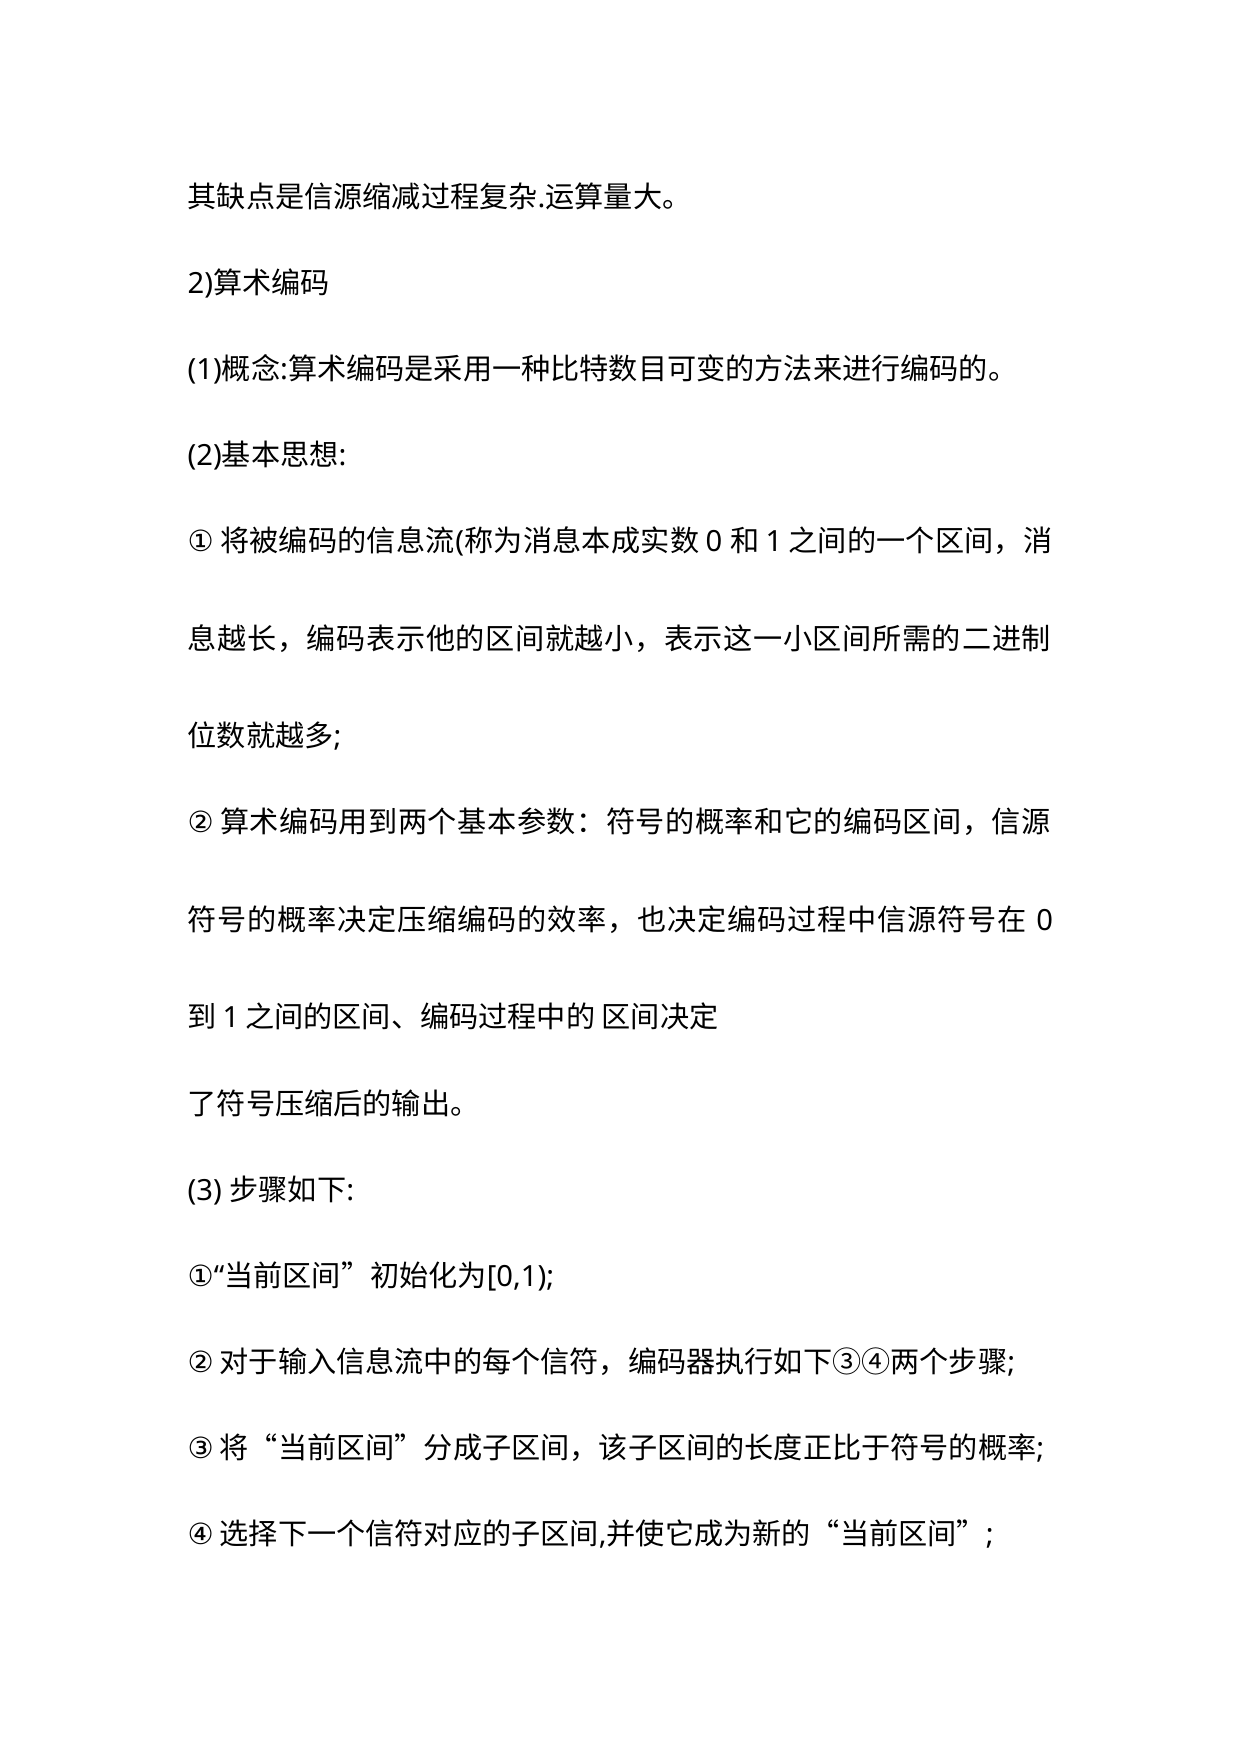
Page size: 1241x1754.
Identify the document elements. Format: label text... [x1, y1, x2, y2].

text ①“当前区间”初始化为[0,1); [187, 1241, 1053, 1306]
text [187, 162, 1053, 227]
text (2)基本思想: [187, 420, 1053, 485]
text 2)算术编码 [187, 248, 1053, 313]
text ②算术编码用到两个基本参数：符号的概率和它的编码区间，信源符号的概率决定压缩编码的效率，也决定编码过程中信源符号在0到1之间的区间、编码过程中的 区间决定 [187, 788, 1053, 1048]
text ④选择下一个信符对应的子区间,并使它成为新的“当前区间”; [187, 1499, 1053, 1564]
text (1)概念:算术编码是采用一种比特数目可变的方法来进行编码的。 [187, 334, 1053, 399]
text 了符号压缩后的输出。 [187, 1069, 1053, 1134]
text ②对于输入信息流中的每个信符，编码器执行如下③④两个步骤; [187, 1327, 1053, 1392]
text (3) 步骤如下: [187, 1155, 1053, 1220]
text ③将“当前区间”分成子区间，该子区间的长度正比于符号的概率; [187, 1413, 1053, 1478]
text ①将被编码的信息流(称为消息本成实数0 和1之间的一个区间，消息越长，编码表示他的区间就越小，表示这一小区间所需的二进制位数就越多; [187, 507, 1053, 767]
